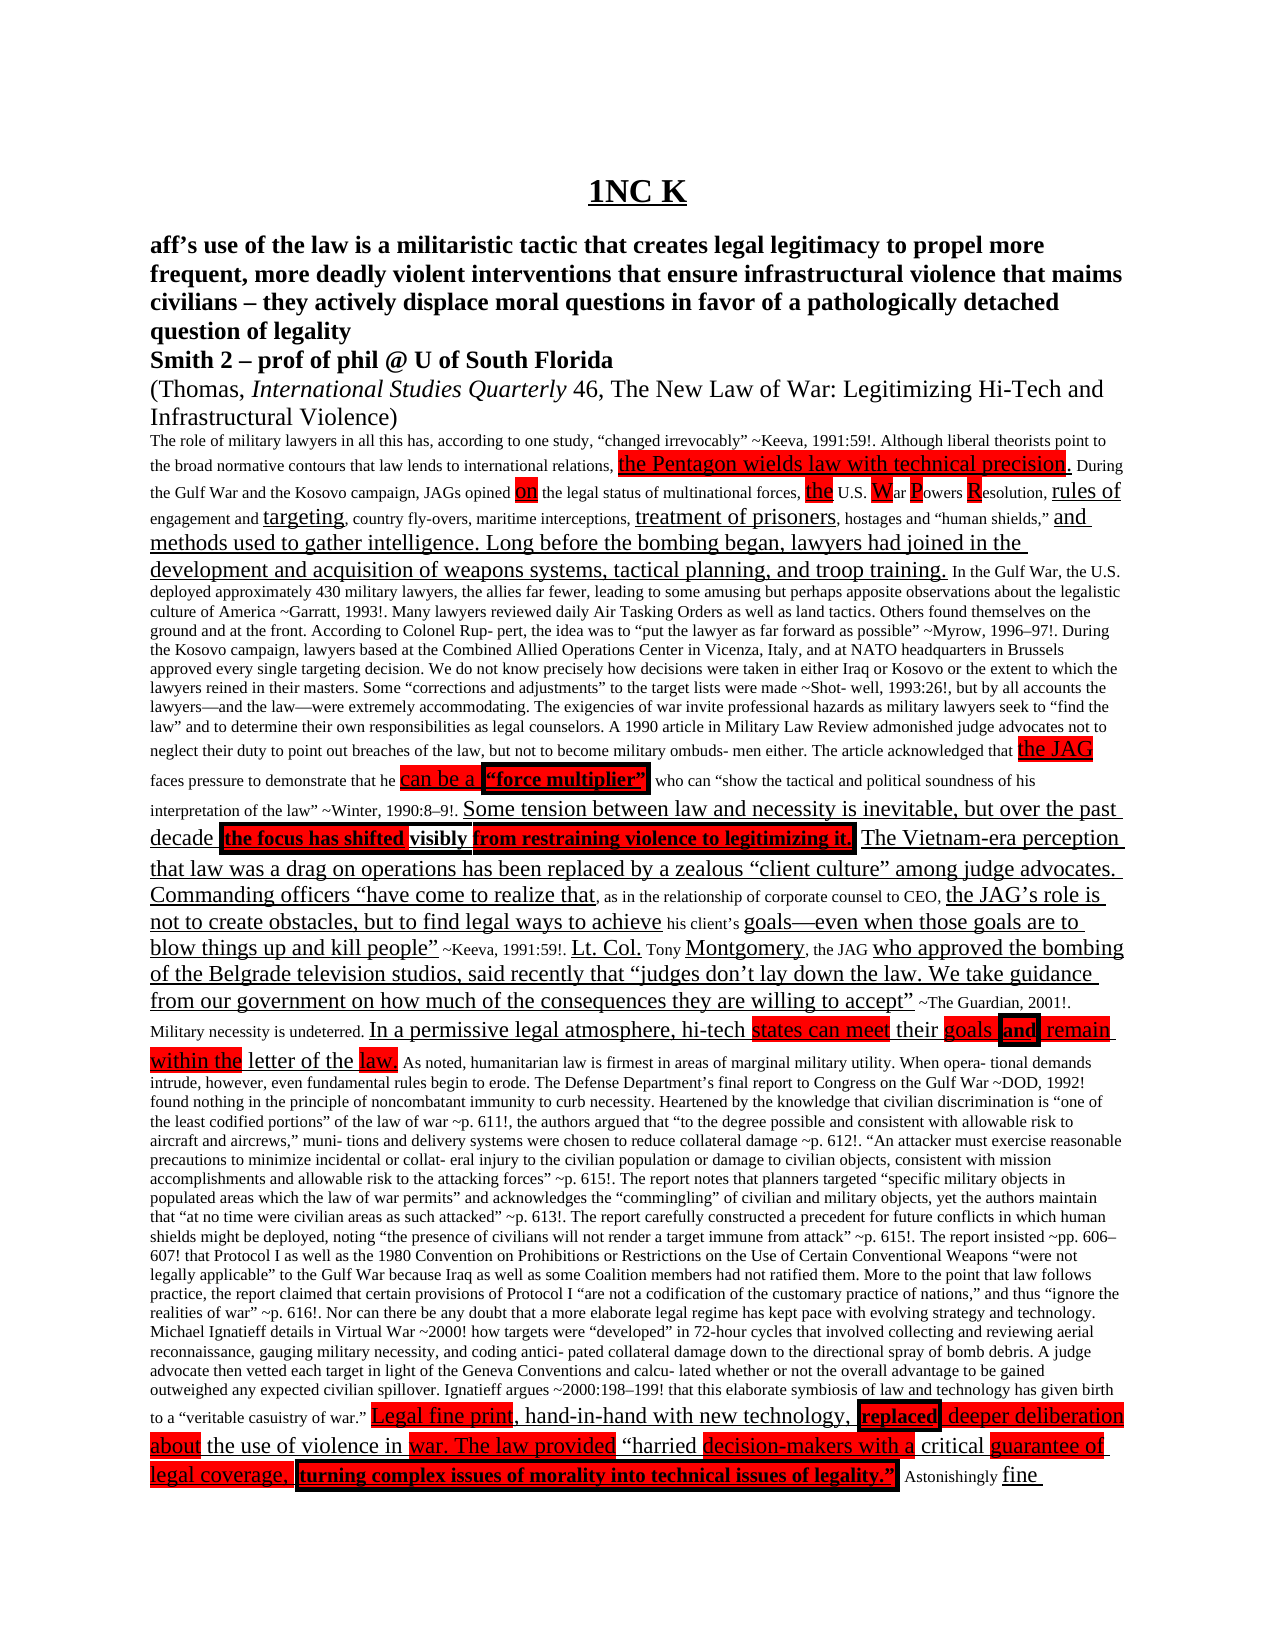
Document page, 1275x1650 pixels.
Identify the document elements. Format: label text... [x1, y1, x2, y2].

text (Thomas, International Studies Quarterly 46, The New Law of War: Legitimizing Hi-Tech and Infrastructural Violence) [150, 374, 1125, 431]
subtitle 1NC K [150, 171, 1125, 209]
subtitle aff’s use of the law is a militaristic tactic that creates legal legitimacy to propel more frequent, more deadly violent interventions that ensure infrastructural violence that maims civilians – they actively displace moral questions in favor of a pathologically detached question of legality [150, 230, 1125, 345]
text Smith 2 – prof of phil @ U of South Florida [150, 345, 1125, 374]
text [150, 431, 1125, 1492]
